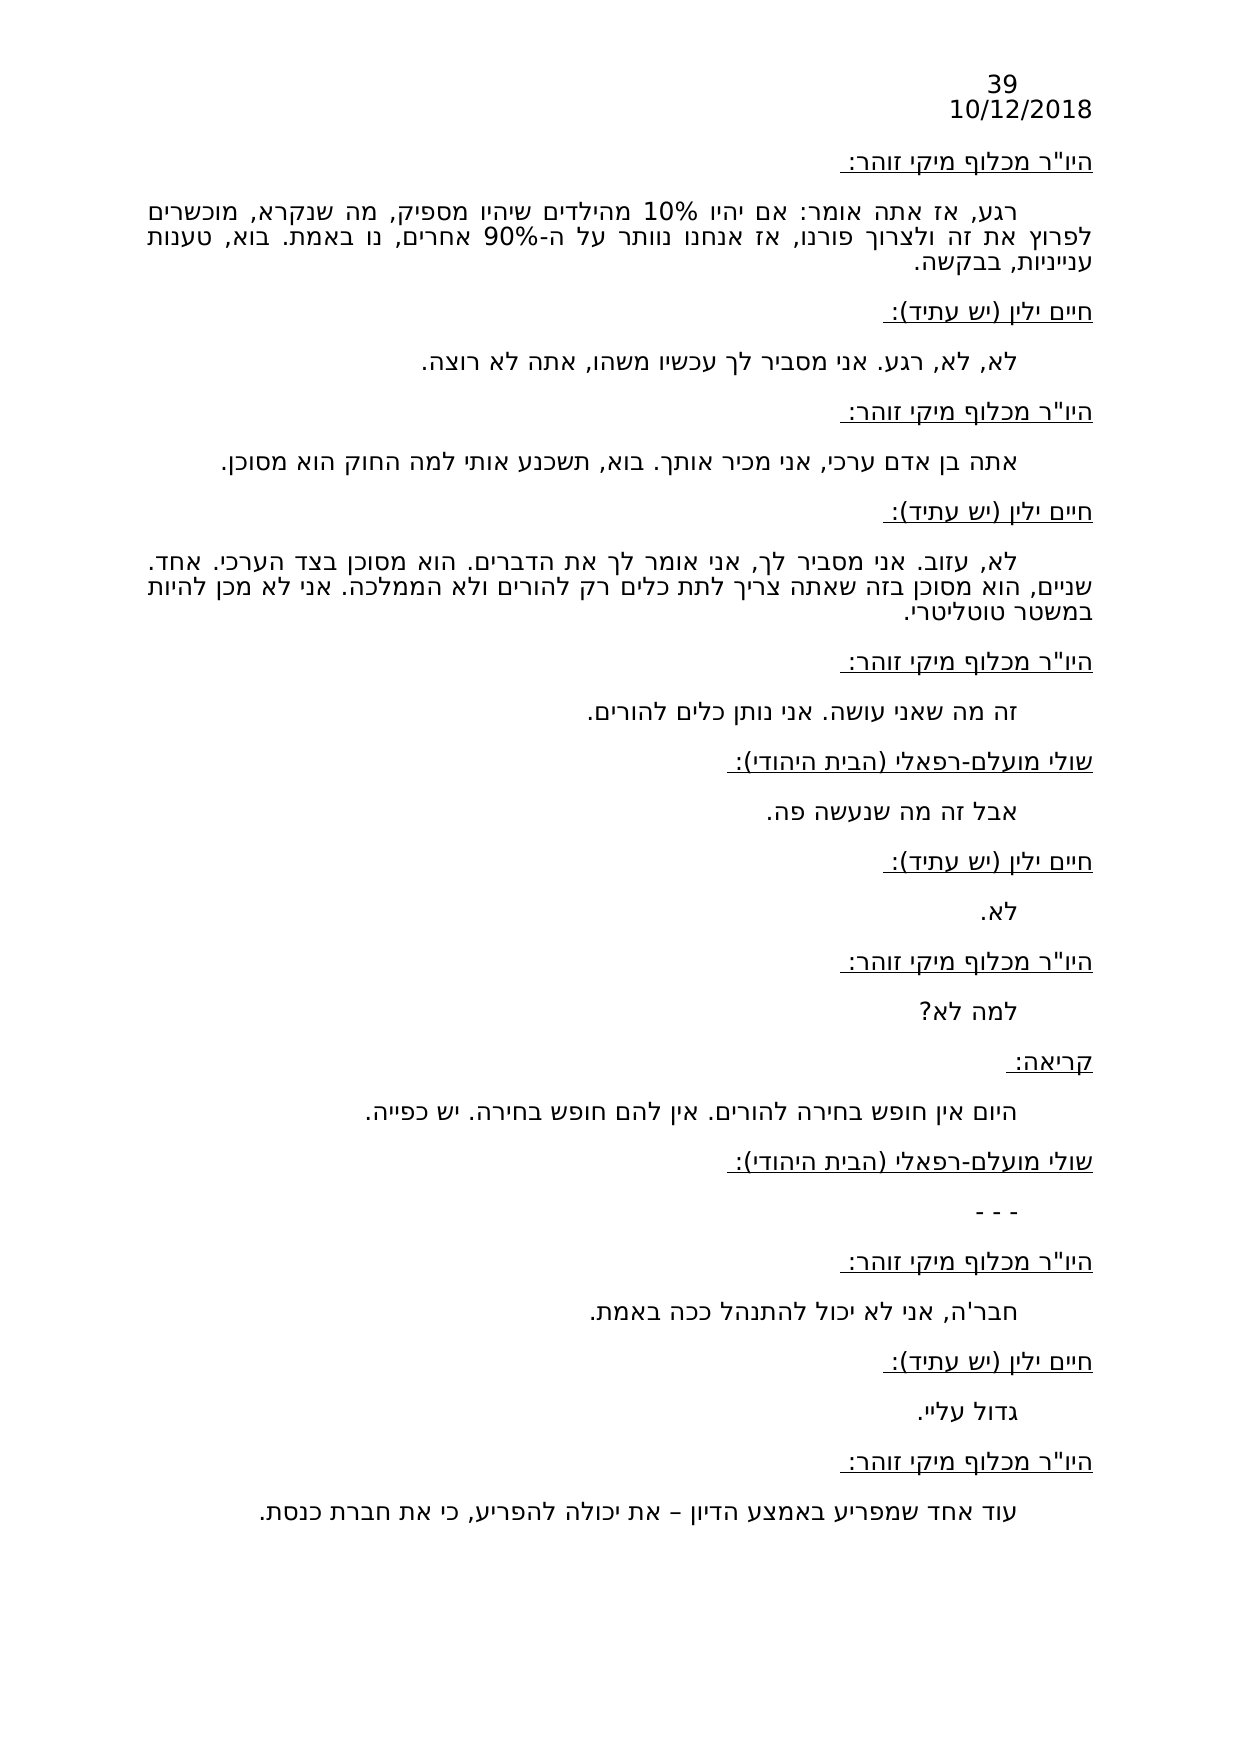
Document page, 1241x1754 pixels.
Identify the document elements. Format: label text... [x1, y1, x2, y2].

text << יור >> היו"ר מכלוף מיקי זוהר: << יור >> [147, 650, 1093, 675]
text למה לא? [147, 1000, 1093, 1025]
text << יור >> היו"ר מכלוף מיקי זוהר: << יור >> [147, 400, 1093, 425]
text לא. [147, 900, 1093, 925]
text << דובר >> שולי מועלם-רפאלי (הבית היהודי): << דובר >> [147, 1150, 1093, 1175]
text עוד אחד שמפריע באמצע הדיון – את יכולה להפריע, כי את חברת כנסת. [147, 1500, 1093, 1525]
text אתה בן אדם ערכי, אני מכיר אותך. בוא, תשכנע אותי למה החוק הוא מסוכן. [147, 450, 1093, 475]
text << דובר_המשך >> חיים ילין (יש עתיד): << דובר_המשך >> [147, 500, 1093, 525]
text << דובר >> שולי מועלם-רפאלי (הבית היהודי): << דובר >> [147, 750, 1093, 775]
text - - - [147, 1200, 1093, 1225]
text אבל זה מה שנעשה פה. [147, 800, 1093, 825]
text גדול עליי. [147, 1400, 1093, 1425]
text היום אין חופש בחירה להורים. אין להם חופש בחירה. יש כפייה. [147, 1100, 1093, 1125]
text << יור >> היו"ר מכלוף מיקי זוהר: << יור >> [147, 150, 1093, 175]
text << דובר >> חיים ילין (יש עתיד): << דובר >> [147, 300, 1093, 325]
text לא, לא, רגע. אני מסביר לך עכשיו משהו, אתה לא רוצה. [147, 350, 1093, 375]
text << יור >> היו"ר מכלוף מיקי זוהר: << יור >> [147, 1250, 1093, 1275]
text לא, עזוב. אני מסביר לך, אני אומר לך את הדברים. הוא מסוכן בצד הערכי. אחד. שניים, הוא מסוכן בזה שאתה צריך לתת כלים רק להורים ולא הממלכה. אני לא מכן להיות במשטר טוטליטרי. [147, 550, 1093, 625]
text << קריאה >> קריאה: << קריאה >> [147, 1050, 1093, 1075]
text חבר'ה, אני לא יכול להתנהל ככה באמת. [147, 1300, 1093, 1325]
text זה מה שאני עושה. אני נותן כלים להורים. [147, 700, 1093, 725]
text רגע, אז אתה אומר: אם יהיו 10% מהילדים שיהיו מספיק, מה שנקרא, מוכשרים לפרוץ את זה ולצרוך פורנו, אז אנחנו נוותר על ה-90% אחרים, נו באמת. בוא, טענות ענייניות, בבקשה. [147, 200, 1093, 275]
text << דובר >> חיים ילין (יש עתיד): << דובר >> [147, 850, 1093, 875]
text << דובר >> חיים ילין (יש עתיד): << דובר >> [147, 1350, 1093, 1375]
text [147, 1450, 1093, 1475]
text << יור >> היו"ר מכלוף מיקי זוהר: << יור >> [147, 950, 1093, 975]
